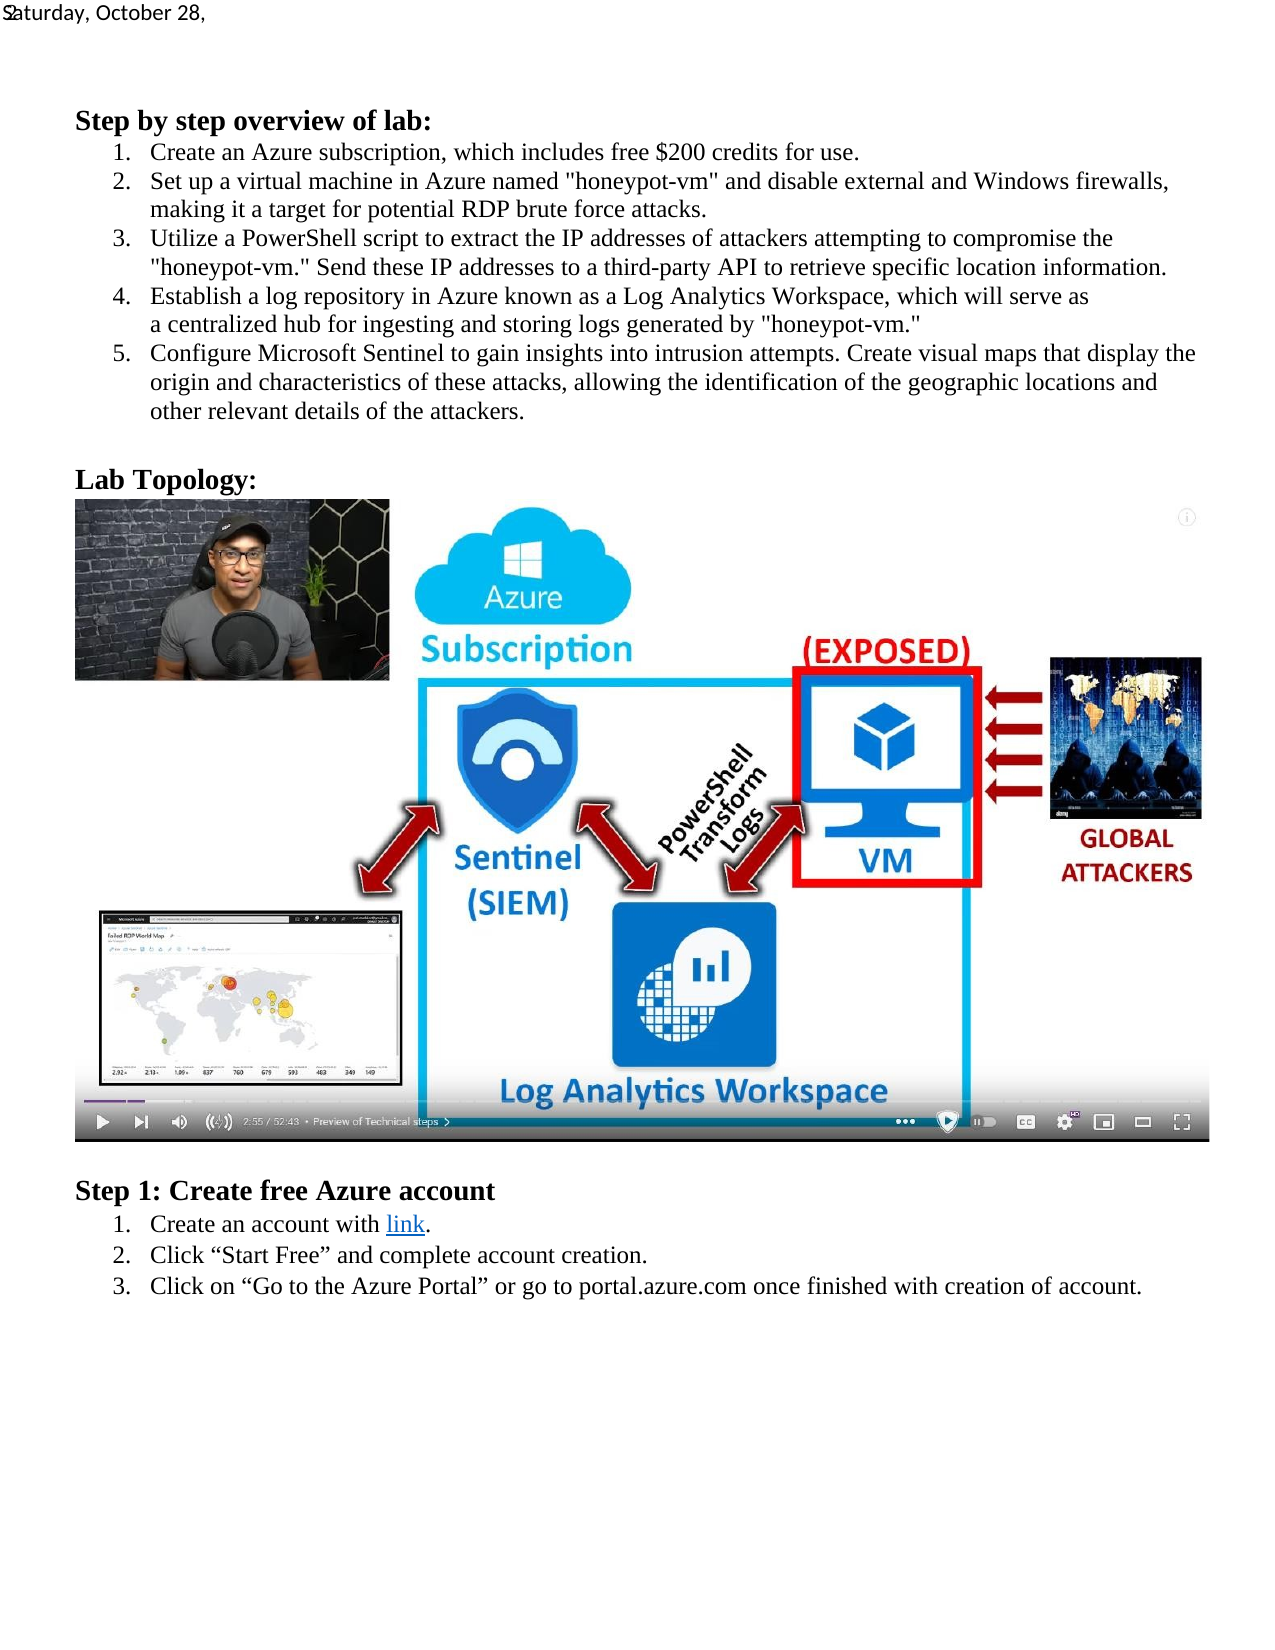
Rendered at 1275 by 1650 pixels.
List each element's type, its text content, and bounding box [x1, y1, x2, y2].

list Create an account with link. [112, 1209, 1210, 1238]
list Click “Start Free” and complete account creation. [112, 1240, 1210, 1269]
list Configure Microsoft Sentinel to gain insights into intrusion attempts. Create visual maps that display the origin and characteristics of these attacks, allowing the identification of the geographic locations and other relevant details of the attackers. [112, 338, 1197, 424]
text Step 1: Create free Azure account [75, 1173, 1210, 1207]
list Click on “Go to the Azure Portal” or go to portal.azure.com once finished with creation of account. [112, 1271, 1210, 1300]
list Create an Azure subscription, which includes free $200 credits for use. [112, 137, 1210, 166]
subtitle Step by step overview of lab: [75, 104, 1210, 137]
list Set up a virtual machine in Azure named "honeypot-vm" and disable external and Windows firewalls, making it a target for potential RDP brute force attacks. [112, 166, 1170, 223]
list Utilize a PowerShell script to extract the IP addresses of attackers attempting to compromise the "honeypot-vm." Send these IP addresses to a third-party API to retrieve specific location information. [112, 223, 1167, 281]
subtitle Lab Topology: [75, 461, 1210, 497]
picture [75, 499, 1210, 1142]
list Establish a log repository in Azure known as a Log Analytics Workspace, which will serve as a centralized hub for ingesting and storing logs generated by "honeypot-vm." [112, 281, 1106, 338]
